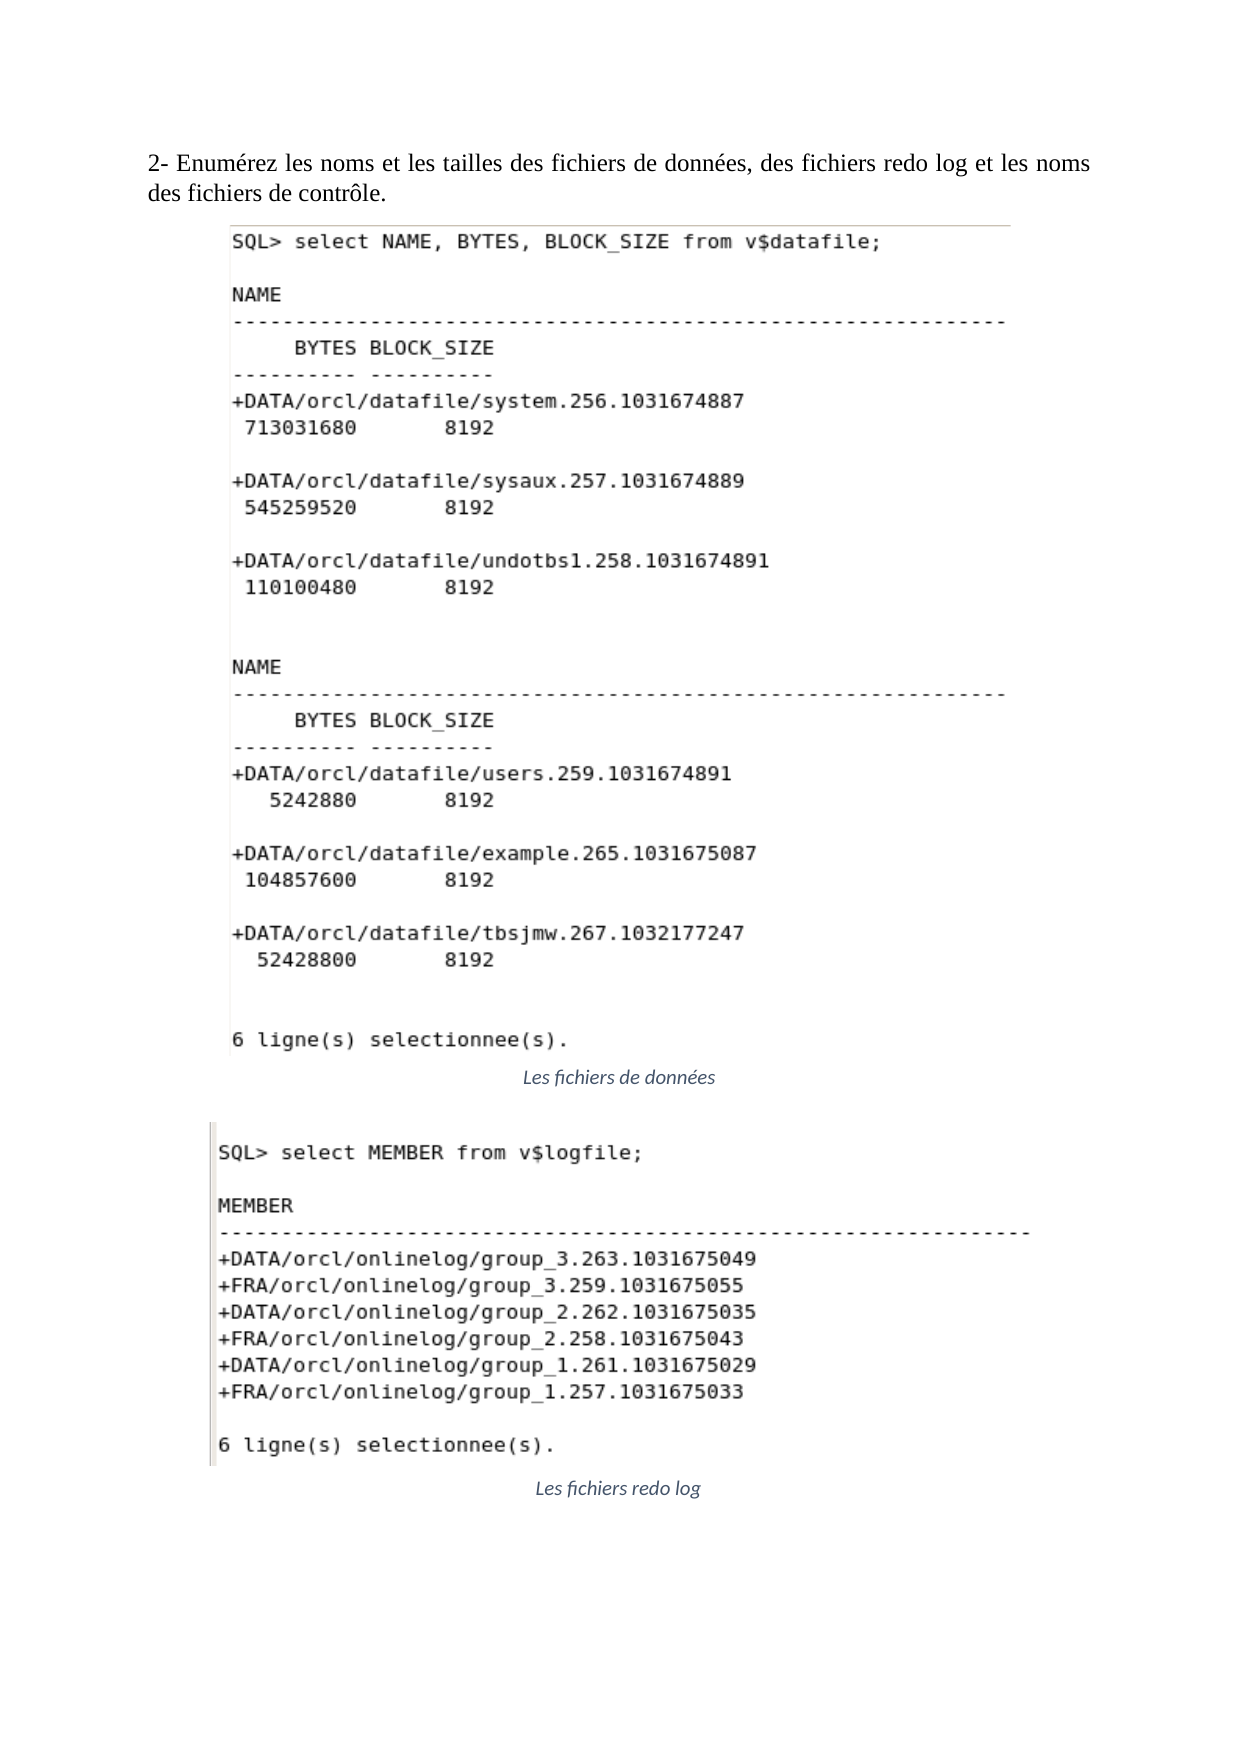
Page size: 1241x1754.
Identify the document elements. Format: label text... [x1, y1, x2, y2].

picture [229, 225, 1010, 1056]
picture [209, 1122, 1031, 1466]
text 2- Enumérez les noms et les tailles des fichiers de données, des fichiers redo log et les noms des fichiers de contrôle. [148, 148, 1093, 207]
